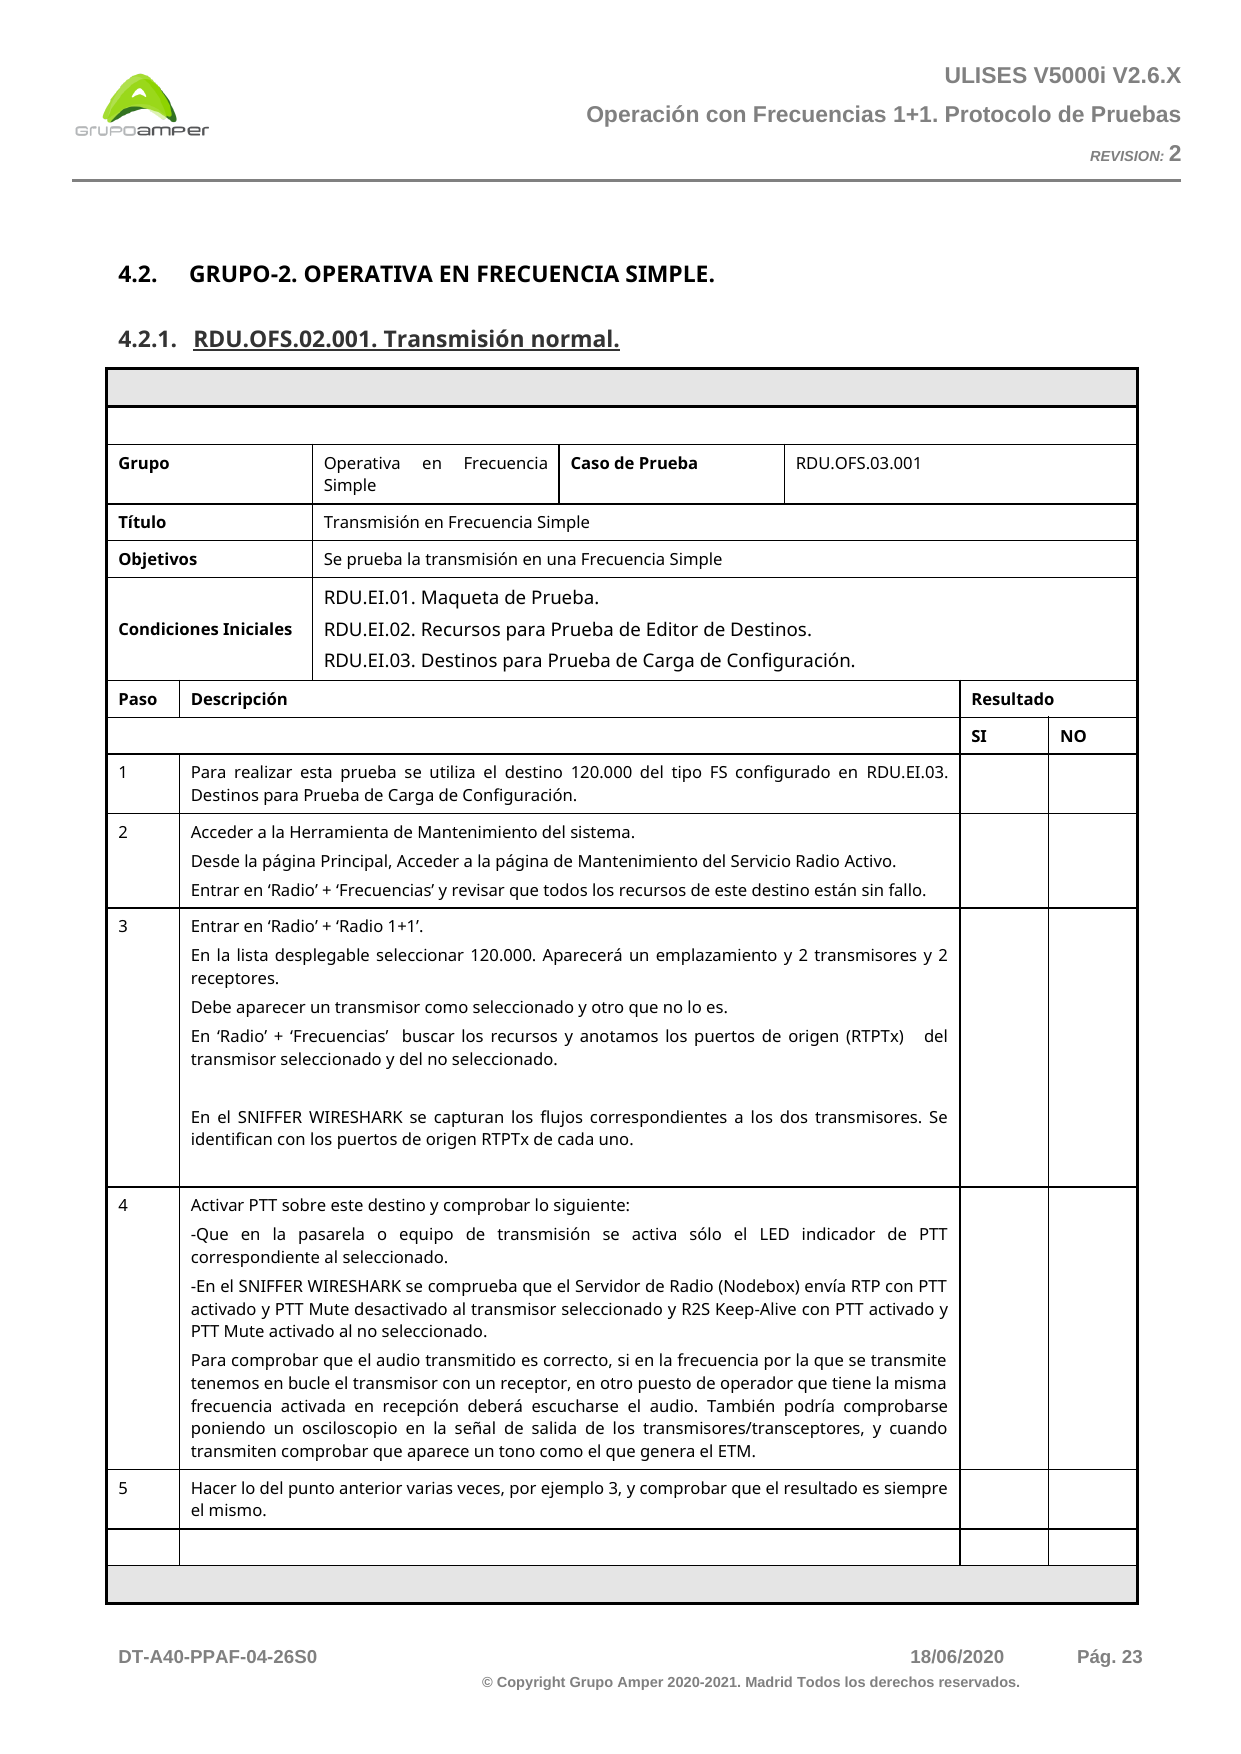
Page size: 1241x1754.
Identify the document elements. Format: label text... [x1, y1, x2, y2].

table_cell [1049, 814, 1136, 907]
table_cell Operativa en Frecuencia Simple [313, 445, 558, 503]
table_cell Se prueba la transmisión en una Frecuencia Simple [313, 541, 1136, 576]
table_cell Para realizar esta prueba se utiliza el destino 120.000 del tipo FS configurado en RDU.EI.03. Destinos para Prueba de Carga de Configuración. [180, 755, 959, 813]
table_cell Caso de Prueba [560, 445, 784, 503]
table_cell Descripción [180, 681, 959, 716]
table_cell Condiciones Iniciales [108, 578, 312, 679]
table_cell NO [1049, 718, 1136, 753]
subtitle RDU.OFS.02.001. Transmisión normal. [118, 323, 1181, 354]
table_cell Objetivos [108, 541, 312, 576]
table_cell Transmisión en Frecuencia Simple [313, 505, 1136, 540]
table_cell Activar PTT sobre este destino y comprobar lo siguiente: -Que en la pasarela o equipo de transmisión se activa sólo el LED indicador de PTT correspondiente al seleccionado. -En el SNIFFER WIRESHARK se comprueba que el Servidor de Radio (Nodebox) envía RTP con PTT activado y PTT Mute desactivado al transmisor seleccionado y R2S Keep-Alive con PTT activado y PTT Mute activado al no seleccionado. Para comprobar que el audio transmitido es correcto, si en la frecuencia por la que se transmite tenemos en bucle el transmisor con un receptor, en otro puesto de operador que tiene la misma frecuencia activada en recepción deberá escucharse el audio. También podría comprobarse poniendo un osciloscopio en la señal de salida de los transmisores/transceptores, y cuando transmiten comprobar que aparece un tono como el que genera el ETM. [180, 1188, 959, 1468]
table_cell 4 [108, 1188, 179, 1468]
subtitle GRUPO-2. OPERATIVA EN FRECUENCIA SIMPLE. [118, 252, 1181, 290]
table_cell [108, 408, 1136, 443]
table_cell [961, 1188, 1048, 1468]
table_cell 3 [108, 909, 179, 1186]
table_cell Grupo [108, 445, 312, 503]
table_cell [961, 814, 1048, 907]
table_cell [180, 1530, 959, 1565]
table_cell [1049, 909, 1136, 1186]
table_cell [108, 1566, 1136, 1602]
table_cell [1049, 1188, 1136, 1468]
table_cell 2 [108, 814, 179, 907]
table_cell Paso [108, 681, 179, 716]
table_cell Título [108, 505, 312, 540]
table_cell RDU.OFS.03.001 [785, 445, 1136, 503]
table_cell [961, 1470, 1048, 1528]
table_cell [961, 755, 1048, 813]
table_cell Entrar en ‘Radio’ + ‘Radio 1+1’. En la lista desplegable seleccionar 120.000. Aparecerá un emplazamiento y 2 transmisores y 2 receptores. Debe aparecer un transmisor como seleccionado y otro que no lo es. En ‘Radio’ + ‘Frecuencias’ buscar los recursos y anotamos los puertos de origen (RTPTx) del transmisor seleccionado y del no seleccionado. En el SNIFFER WIRESHARK se capturan los flujos correspondientes a los dos transmisores. Se identifican con los puertos de origen RTPTx de cada uno. [180, 909, 959, 1186]
table_cell SI [961, 718, 1048, 753]
table_cell 1 [108, 755, 179, 813]
table_cell [108, 1530, 179, 1565]
table_cell [961, 909, 1048, 1186]
picture [71, 62, 211, 149]
table_cell Resultado [961, 681, 1136, 716]
table_cell 5 [108, 1470, 179, 1528]
table_cell [1049, 1470, 1136, 1528]
table_cell [1049, 755, 1136, 813]
table_cell Hacer lo del punto anterior varias veces, por ejemplo 3, y comprobar que el resultado es siempre el mismo. [180, 1470, 959, 1528]
table_cell [961, 1530, 1048, 1565]
table_cell Acceder a la Herramienta de Mantenimiento del sistema. Desde la página Principal, Acceder a la página de Mantenimiento del Servicio Radio Activo. Entrar en ‘Radio’ + ‘Frecuencias’ y revisar que todos los recursos de este destino están sin fallo. [180, 814, 959, 907]
table_header [108, 370, 1136, 405]
table_cell RDU.EI.01. Maqueta de Prueba. RDU.EI.02. Recursos para Prueba de Editor de Destinos. RDU.EI.03. Destinos para Prueba de Carga de Configuración. [313, 578, 1136, 679]
table_cell [1049, 1530, 1136, 1565]
table_cell [108, 718, 959, 753]
